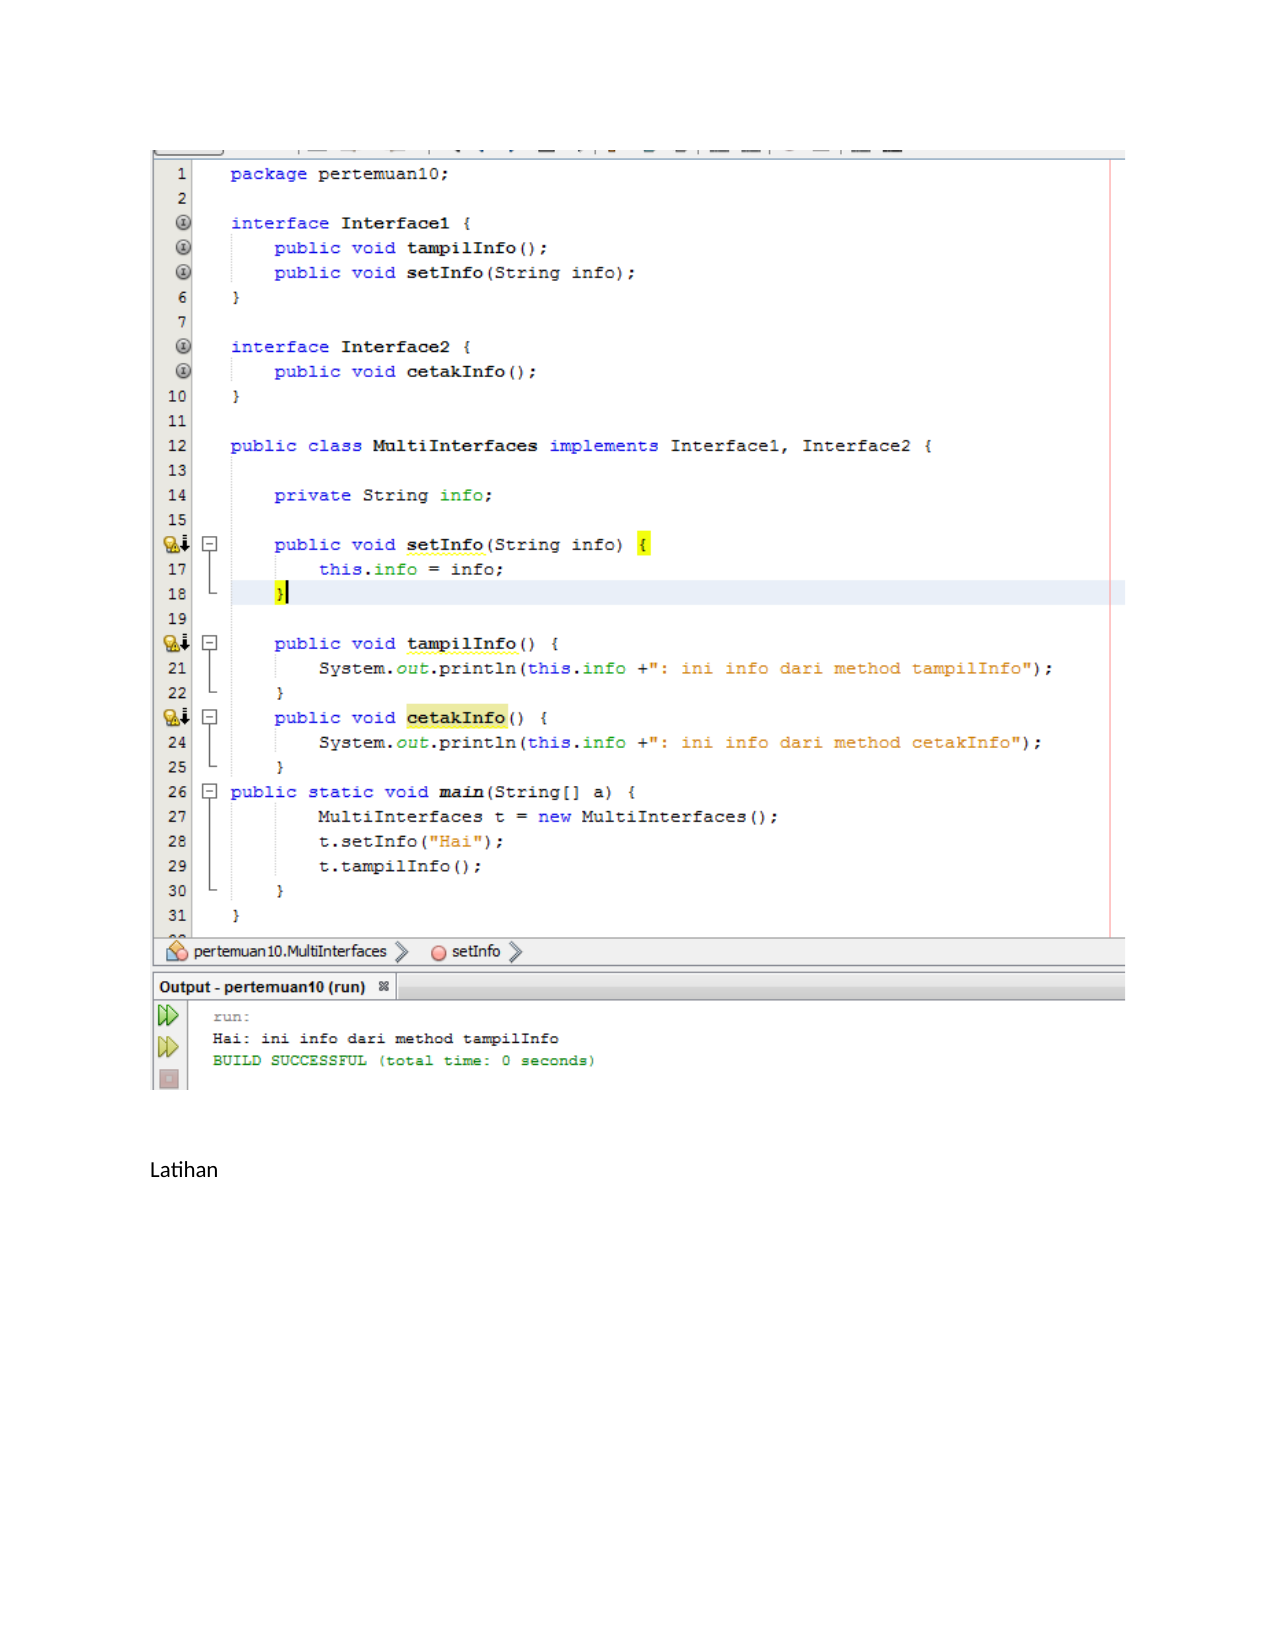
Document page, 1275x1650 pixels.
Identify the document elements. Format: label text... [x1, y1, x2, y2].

text Latihan [150, 1155, 1125, 1183]
picture [150, 150, 1125, 1090]
